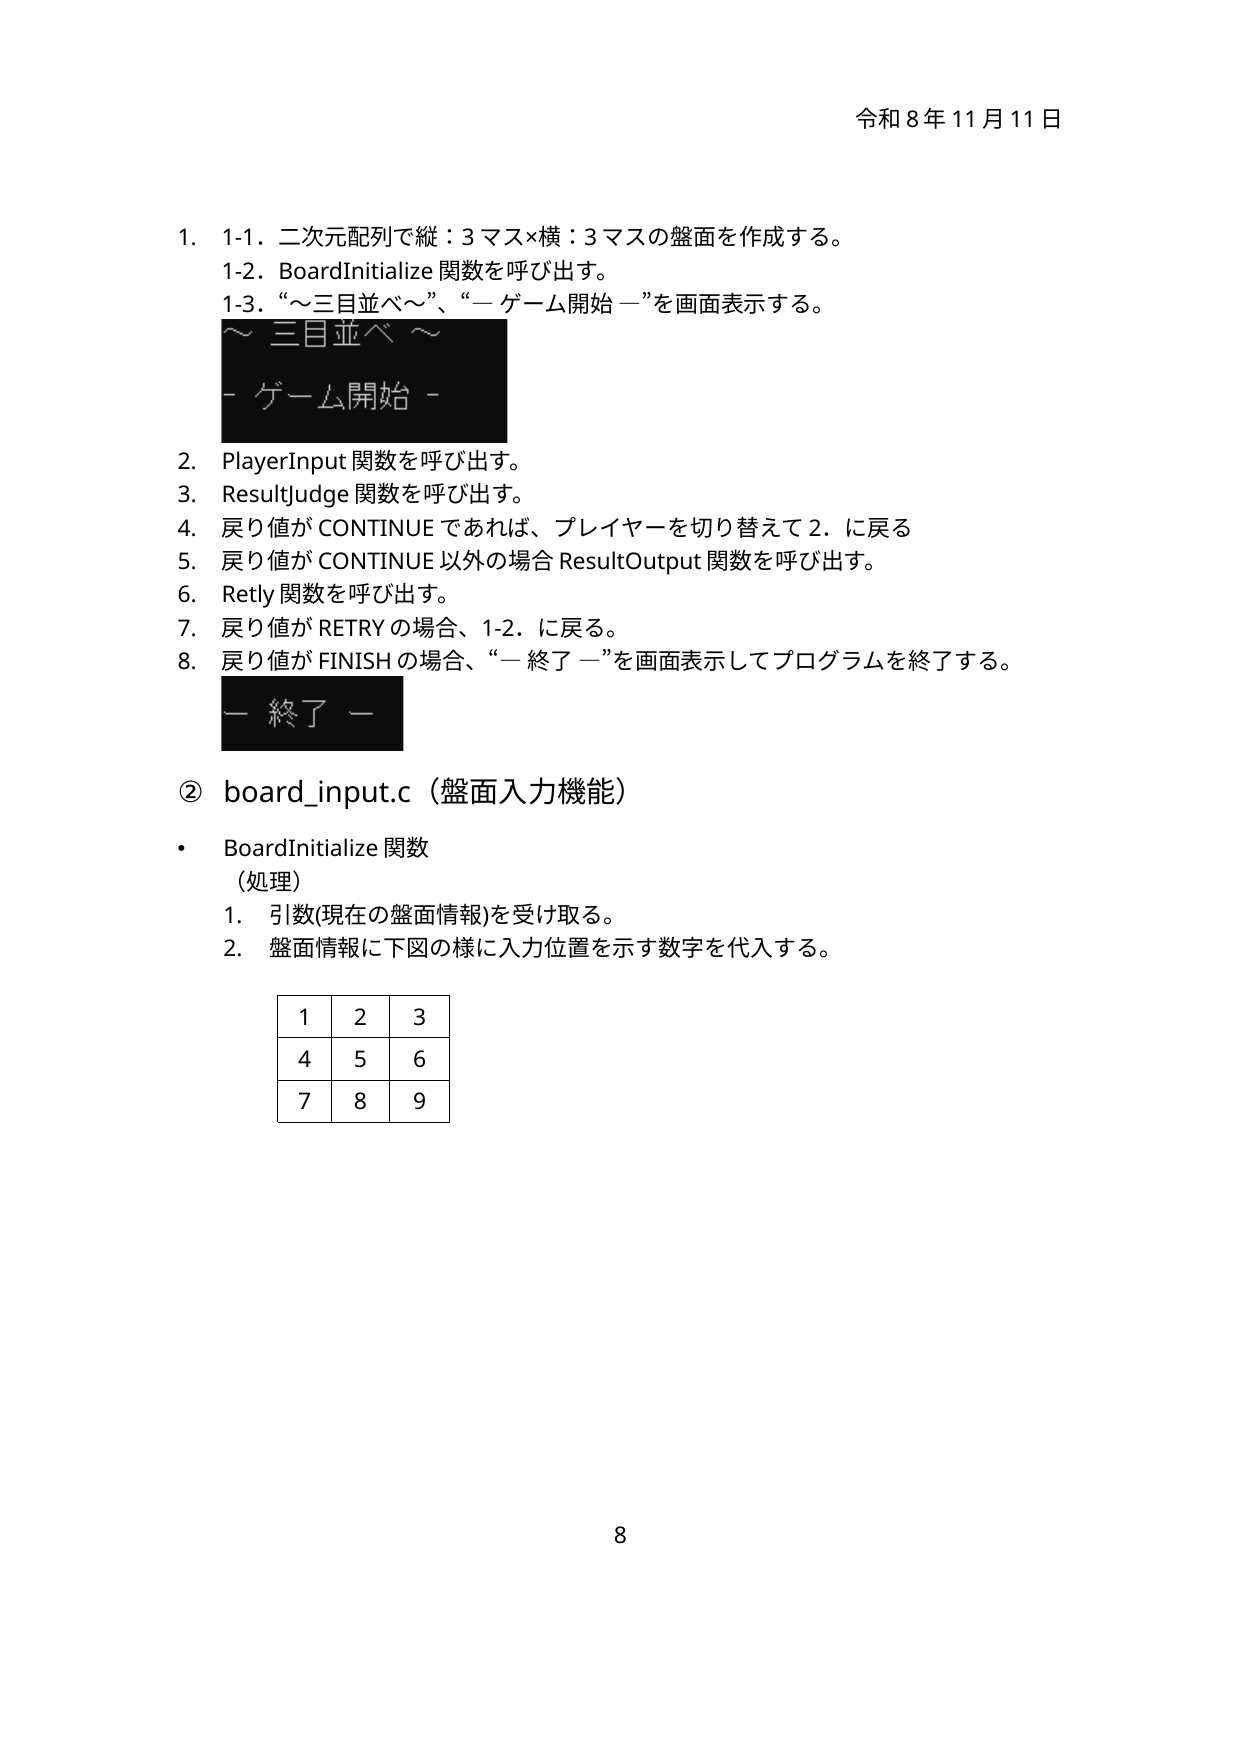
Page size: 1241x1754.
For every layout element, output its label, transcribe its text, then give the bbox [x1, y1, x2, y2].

picture [221, 676, 404, 751]
table_cell 8 [332, 1081, 389, 1122]
text board_input.c（盤面入力機能） [177, 769, 1063, 811]
list 1-2．BoardInitialize関数を呼び出す。 [221, 253, 1063, 286]
table_header 1 [278, 996, 331, 1037]
table_header 2 [332, 996, 389, 1037]
list 1-3．“～三目並べ～”、“― ゲーム開始 ―”を画面表示する。 [221, 286, 1063, 319]
list Retly関数を呼び出す。 [177, 576, 1063, 609]
list PlayerInput関数を呼び出す。 [177, 443, 1063, 476]
picture [221, 319, 508, 443]
list BoardInitialize関数 [177, 830, 1063, 863]
list 戻り値がCONTINUEであれば、プレイヤーを切り替えて2．に戻る [177, 509, 1063, 543]
list 戻り値がCONTINUE以外の場合ResultOutput関数を呼び出す。 [177, 543, 1063, 576]
table_cell 9 [390, 1081, 449, 1122]
list 戻り値がRETRYの場合、1-2．に戻る。 [177, 609, 1063, 643]
list （処理） [223, 863, 1063, 897]
list 1-1．二次元配列で縦：3マス×横：3マスの盤面を作成する。 [177, 219, 1063, 253]
list 盤面情報に下図の様に入力位置を示す数字を代入する。 [223, 930, 1063, 963]
table_cell 4 [278, 1038, 331, 1079]
list 戻り値がFINISHの場合、“― 終了 ―”を画面表示してプログラムを終了する。 [177, 643, 1063, 676]
table_cell 5 [332, 1038, 389, 1079]
list ResultJudge関数を呼び出す。 [177, 476, 1063, 509]
list 引数(現在の盤面情報)を受け取る。 [223, 897, 1063, 930]
table_cell 6 [390, 1038, 449, 1079]
table_header 3 [390, 996, 449, 1037]
table_cell 7 [278, 1081, 331, 1122]
